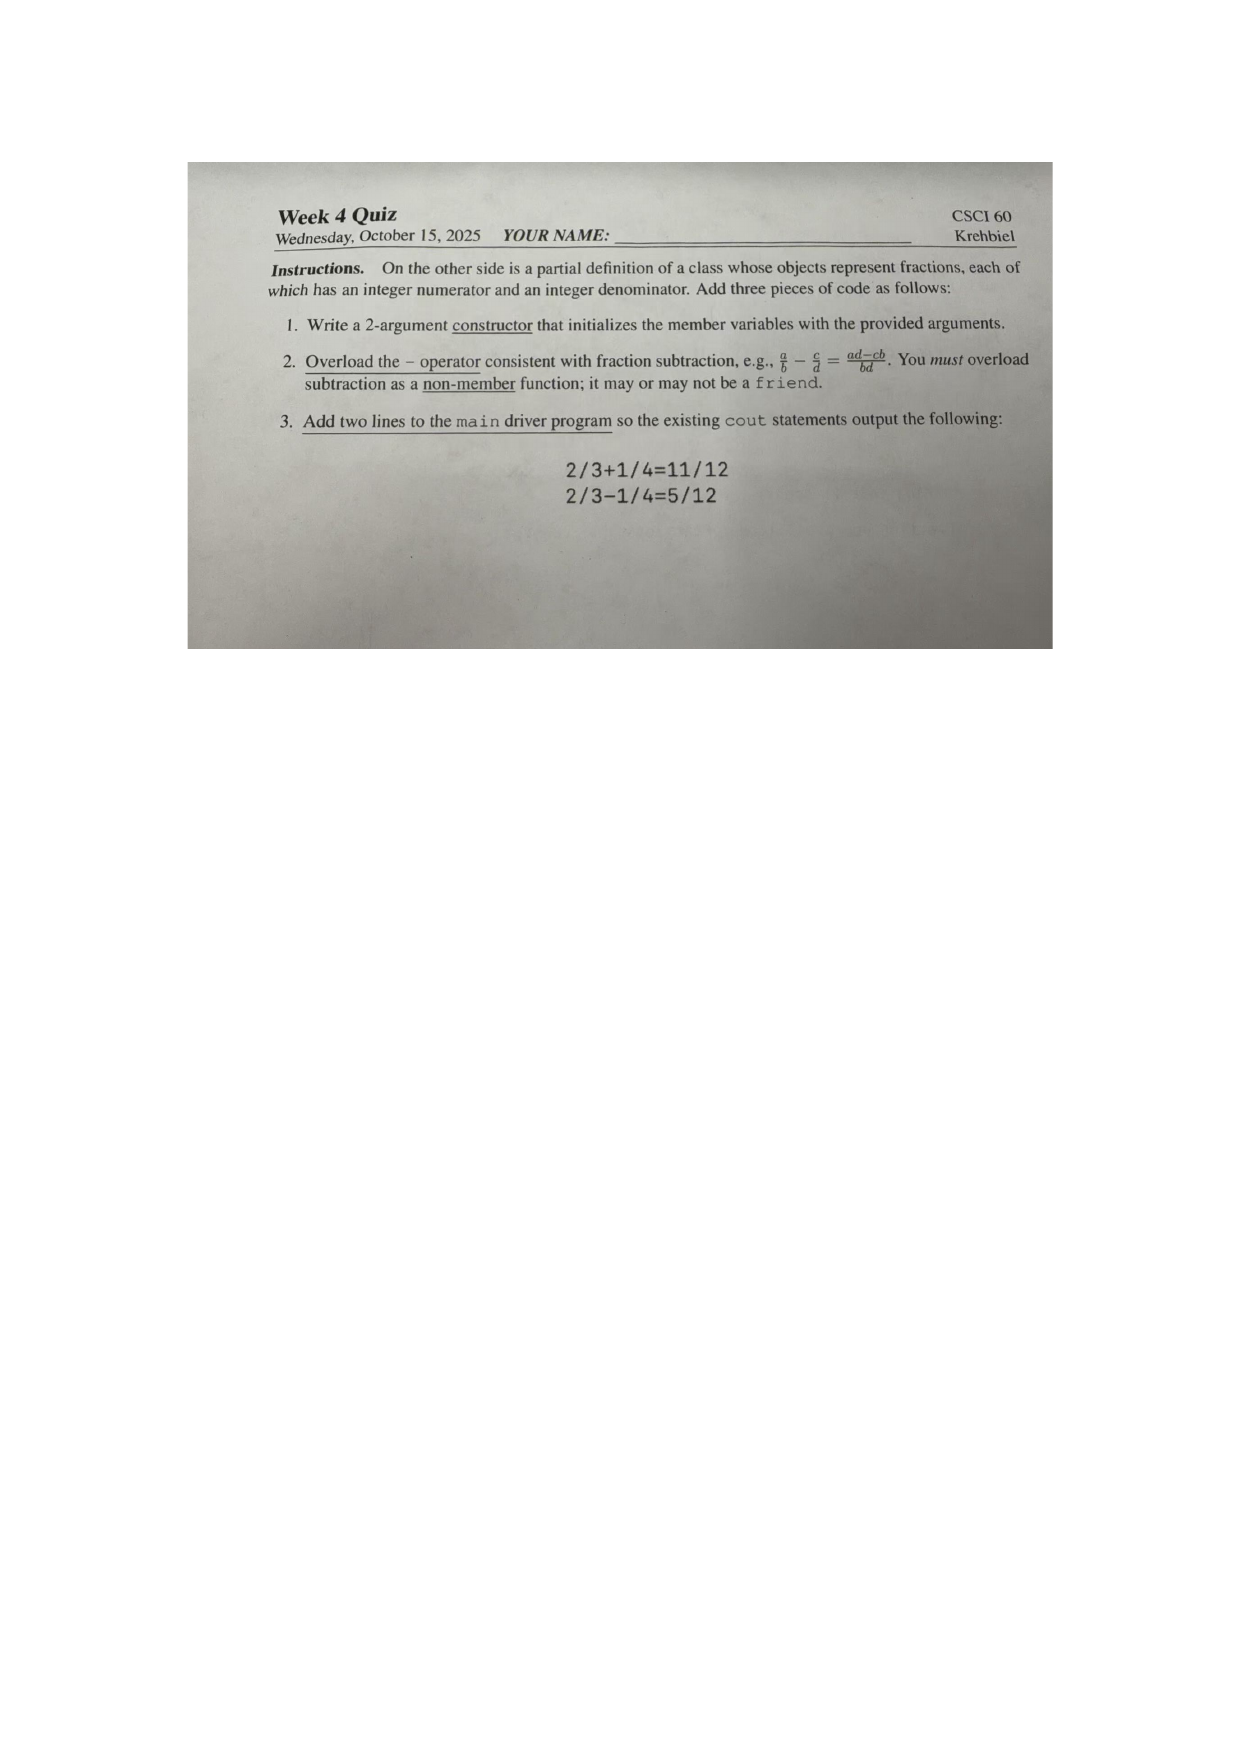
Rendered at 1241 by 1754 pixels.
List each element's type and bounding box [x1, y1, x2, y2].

picture [187, 162, 1053, 649]
